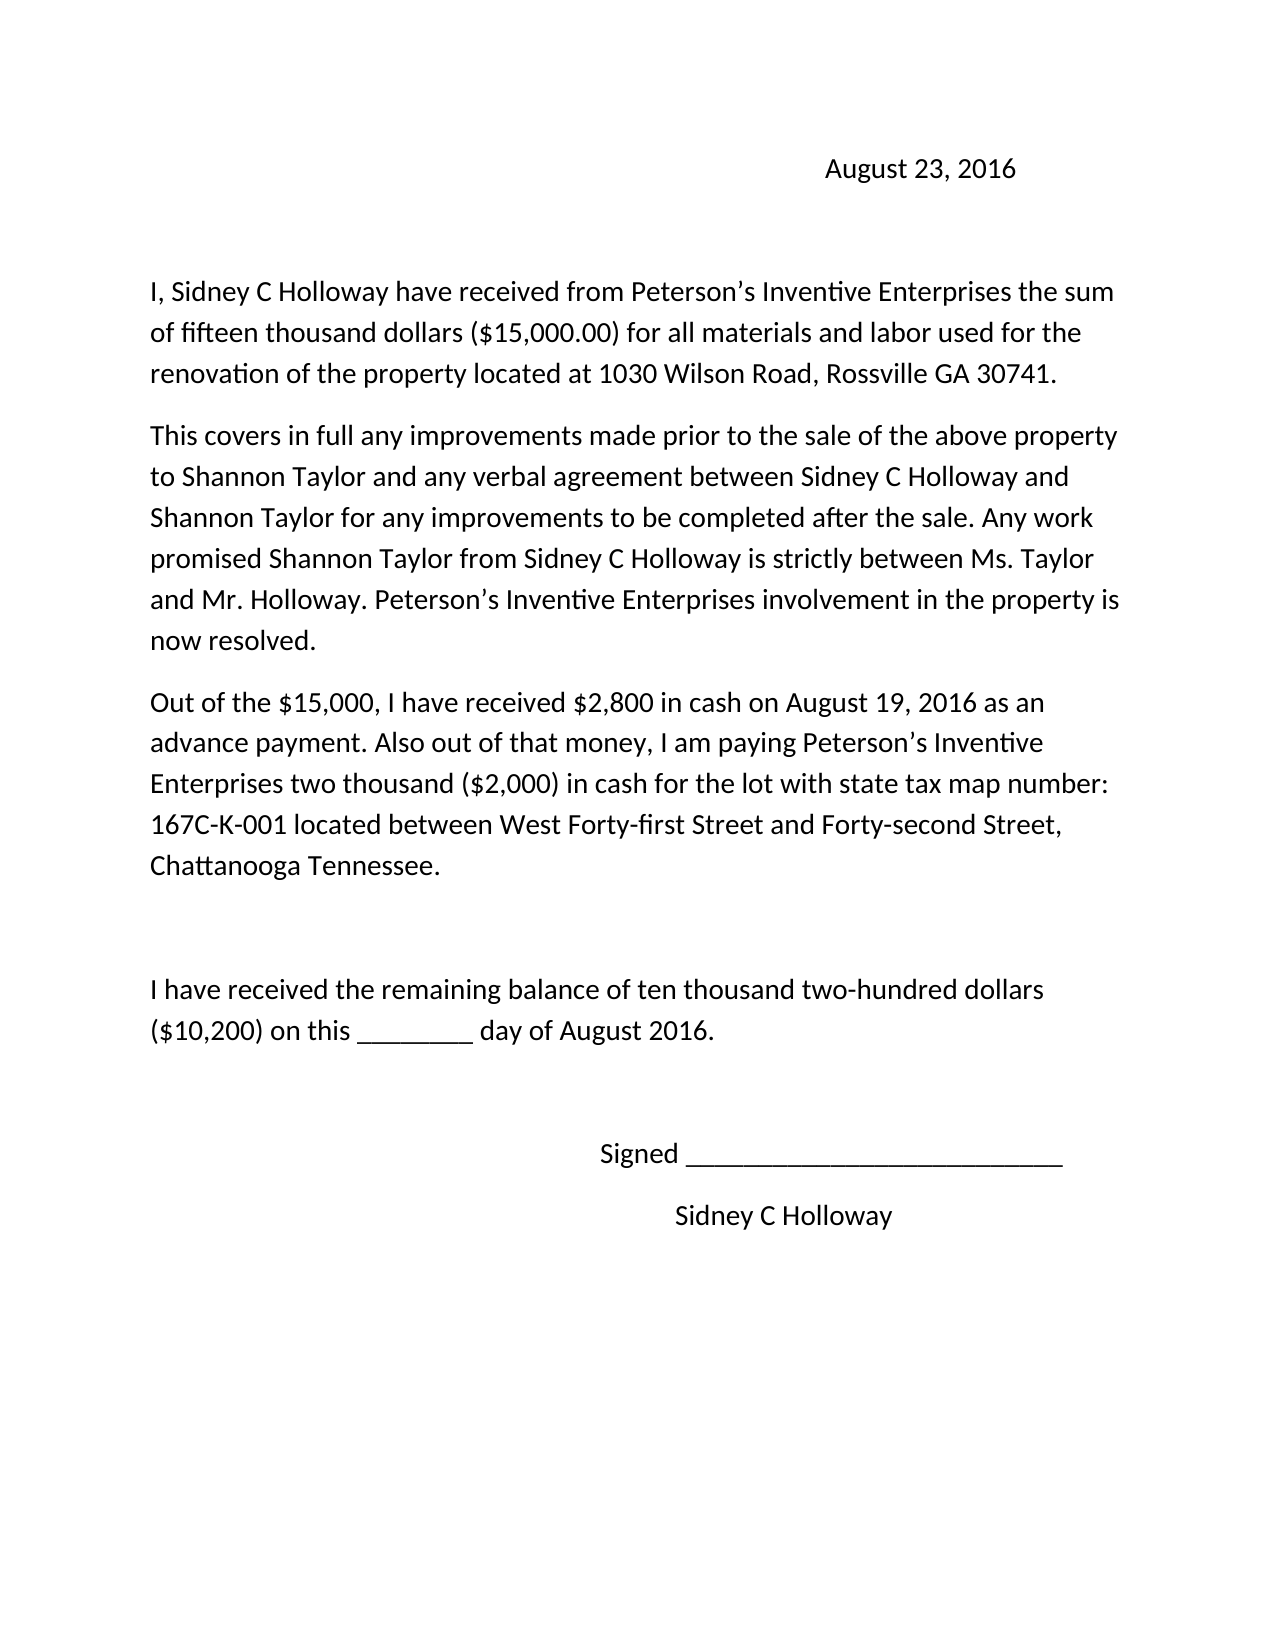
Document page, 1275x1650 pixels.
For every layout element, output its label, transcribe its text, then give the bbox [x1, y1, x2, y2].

text This covers in full any improvements made prior to the sale of the above property to Shannon Taylor and any verbal agreement between Sidney C Holloway and Shannon Taylor for any improvements to be completed after the sale. Any work promised Shannon Taylor from Sidney C Holloway is strictly between Ms. Taylor and Mr. Holloway. Peterson’s Inventive Enterprises involvement in the property is now resolved. [150, 417, 1125, 657]
text Sidney C Holloway [150, 1197, 1125, 1233]
text I, Sidney C Holloway have received from Peterson’s Inventive Enterprises the sum of fifteen thousand dollars ($15,000.00) for all materials and labor used for the renovation of the property located at 1030 Wilson Road, Rossville GA 30741. [150, 273, 1125, 391]
text August 23, 2016 [150, 150, 1125, 186]
text Signed __________________________ [150, 1135, 1125, 1171]
text Out of the $15,000, I have received $2,800 in cash on August 19, 2016 as an advance payment. Also out of that money, I am paying Peterson’s Inventive Enterprises two thousand ($2,000) in cash for the lot with state tax map number: 167C-K-001 located between West Forty-first Street and Forty-second Street, Chattanooga Tennessee. [150, 684, 1125, 883]
text I have received the remaining balance of ten thousand two-hundred dollars ($10,200) on this ________ day of August 2016. [150, 971, 1125, 1047]
